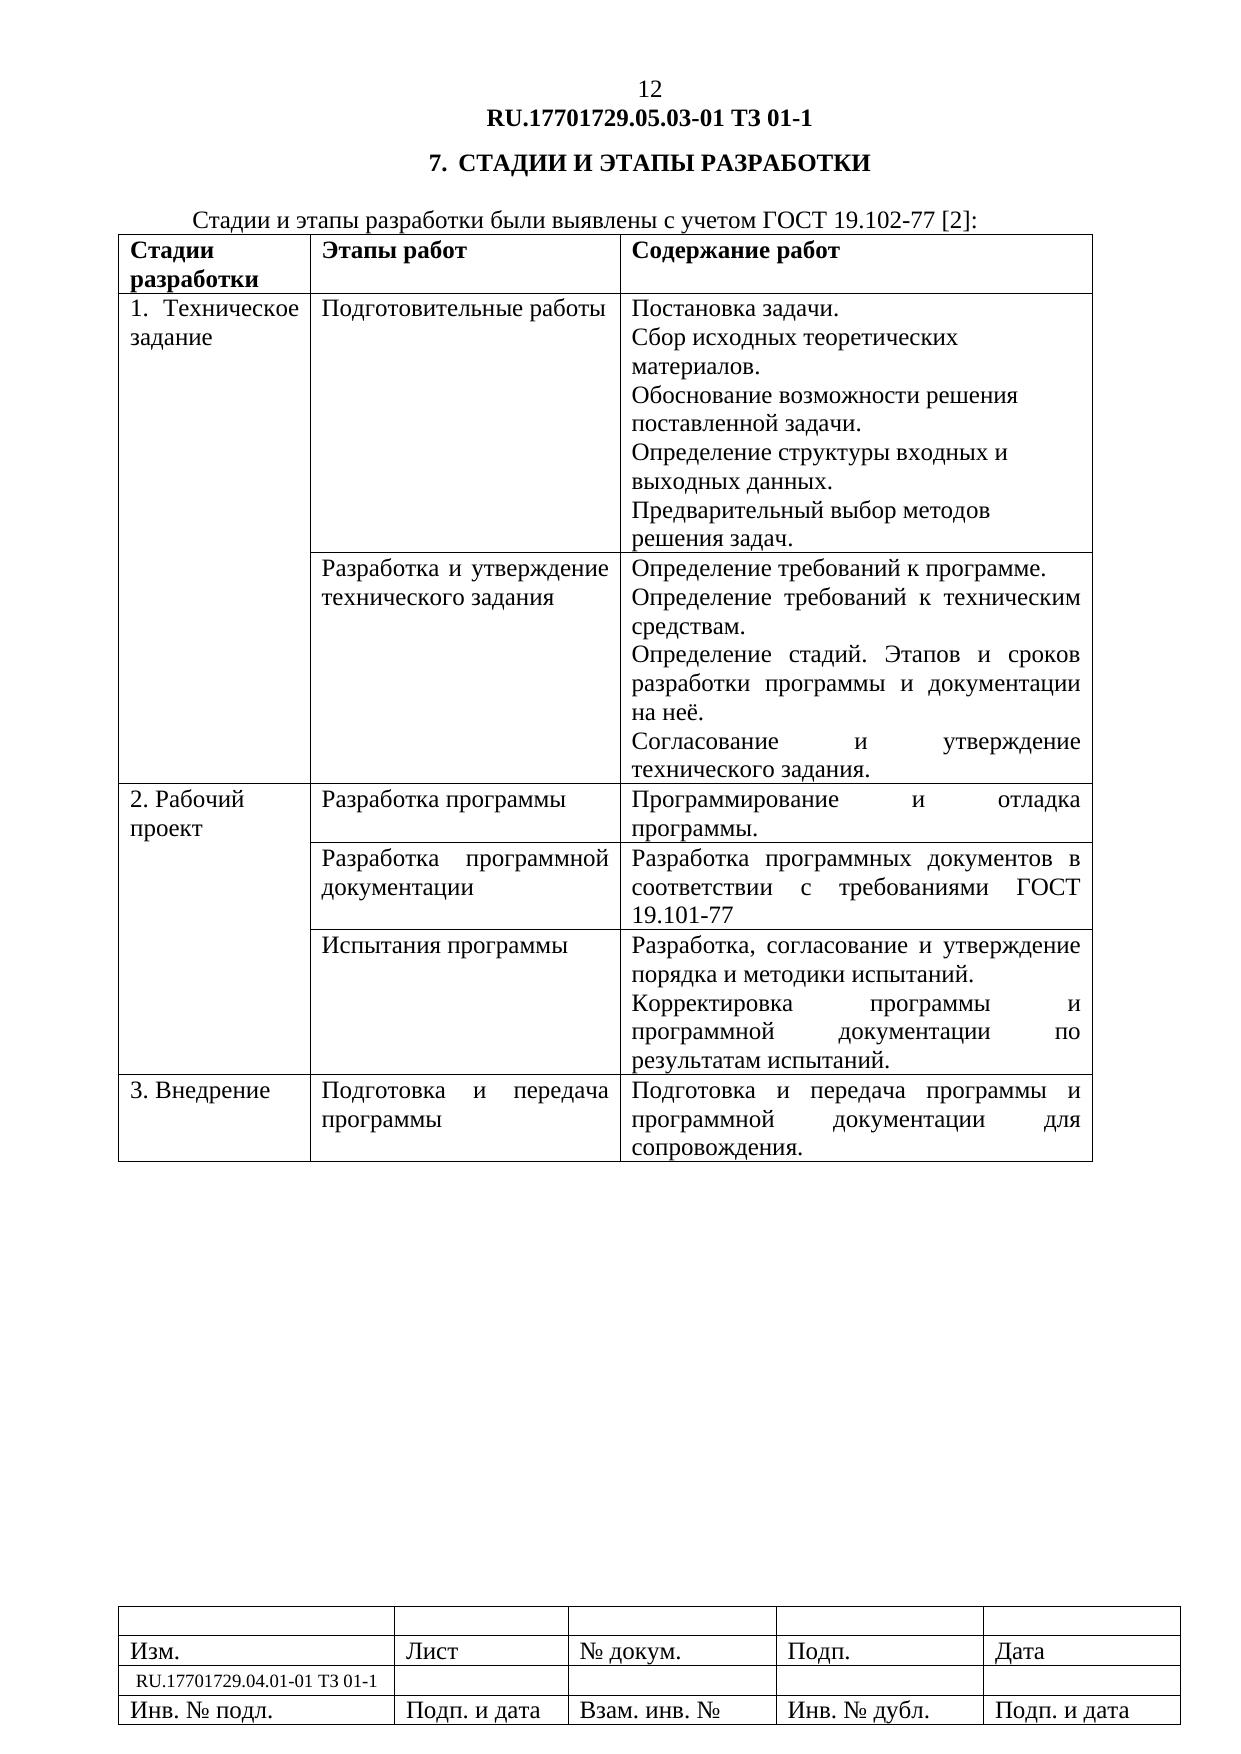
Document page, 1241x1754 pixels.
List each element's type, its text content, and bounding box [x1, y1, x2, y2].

table_cell Определение требований к программе. Определение требований к техническим средствам. Определение стадий. Этапов и сроков разработки программы и документации на неё. Согласование и утверждение технического задания. [621, 553, 1092, 783]
table_cell Испытания программы [311, 930, 620, 1074]
table_header Содержание работ [621, 235, 1092, 292]
table_header Этапы работ [311, 235, 620, 292]
table_cell Подготовка и передача программы [311, 1075, 620, 1161]
table_header Стадии разработки [119, 235, 310, 292]
table_cell Разработка программных документов в соответствии с требованиями ГОСТ 19.101-77 [621, 843, 1092, 929]
text Стадии и этапы разработки были выявлены с учетом ГОСТ 19.102-77 [2]: [118, 205, 1181, 234]
table_cell Разработка и утверждение технического задания [311, 553, 620, 783]
table_cell Подготовительные работы [311, 294, 620, 552]
table_cell Разработка программы [311, 784, 620, 842]
table_cell Разработка, согласование и утверждение порядка и методики испытаний. Корректировка программы и программной документации по результатам испытаний. [621, 930, 1092, 1074]
table_cell Программирование и отладка программы. [621, 784, 1092, 842]
table_cell 2. Рабочий проект [119, 784, 310, 1074]
table_cell 1. Техническое задание [119, 294, 310, 783]
table_cell Подготовка и передача программы и программной документации для сопровождения. [621, 1075, 1092, 1161]
list СТАДИИ И ЭТАПЫ РАЗРАБОТКИ [118, 148, 1181, 176]
table_cell Постановка задачи. Сбор исходных теоретических материалов. Обоснование возможности решения поставленной задачи. Определение структуры входных и выходных данных. Предварительный выбор методов решения задач. [621, 294, 1092, 552]
table_cell 3. Внедрение [119, 1075, 310, 1161]
table_cell Разработка программной документации [311, 843, 620, 929]
